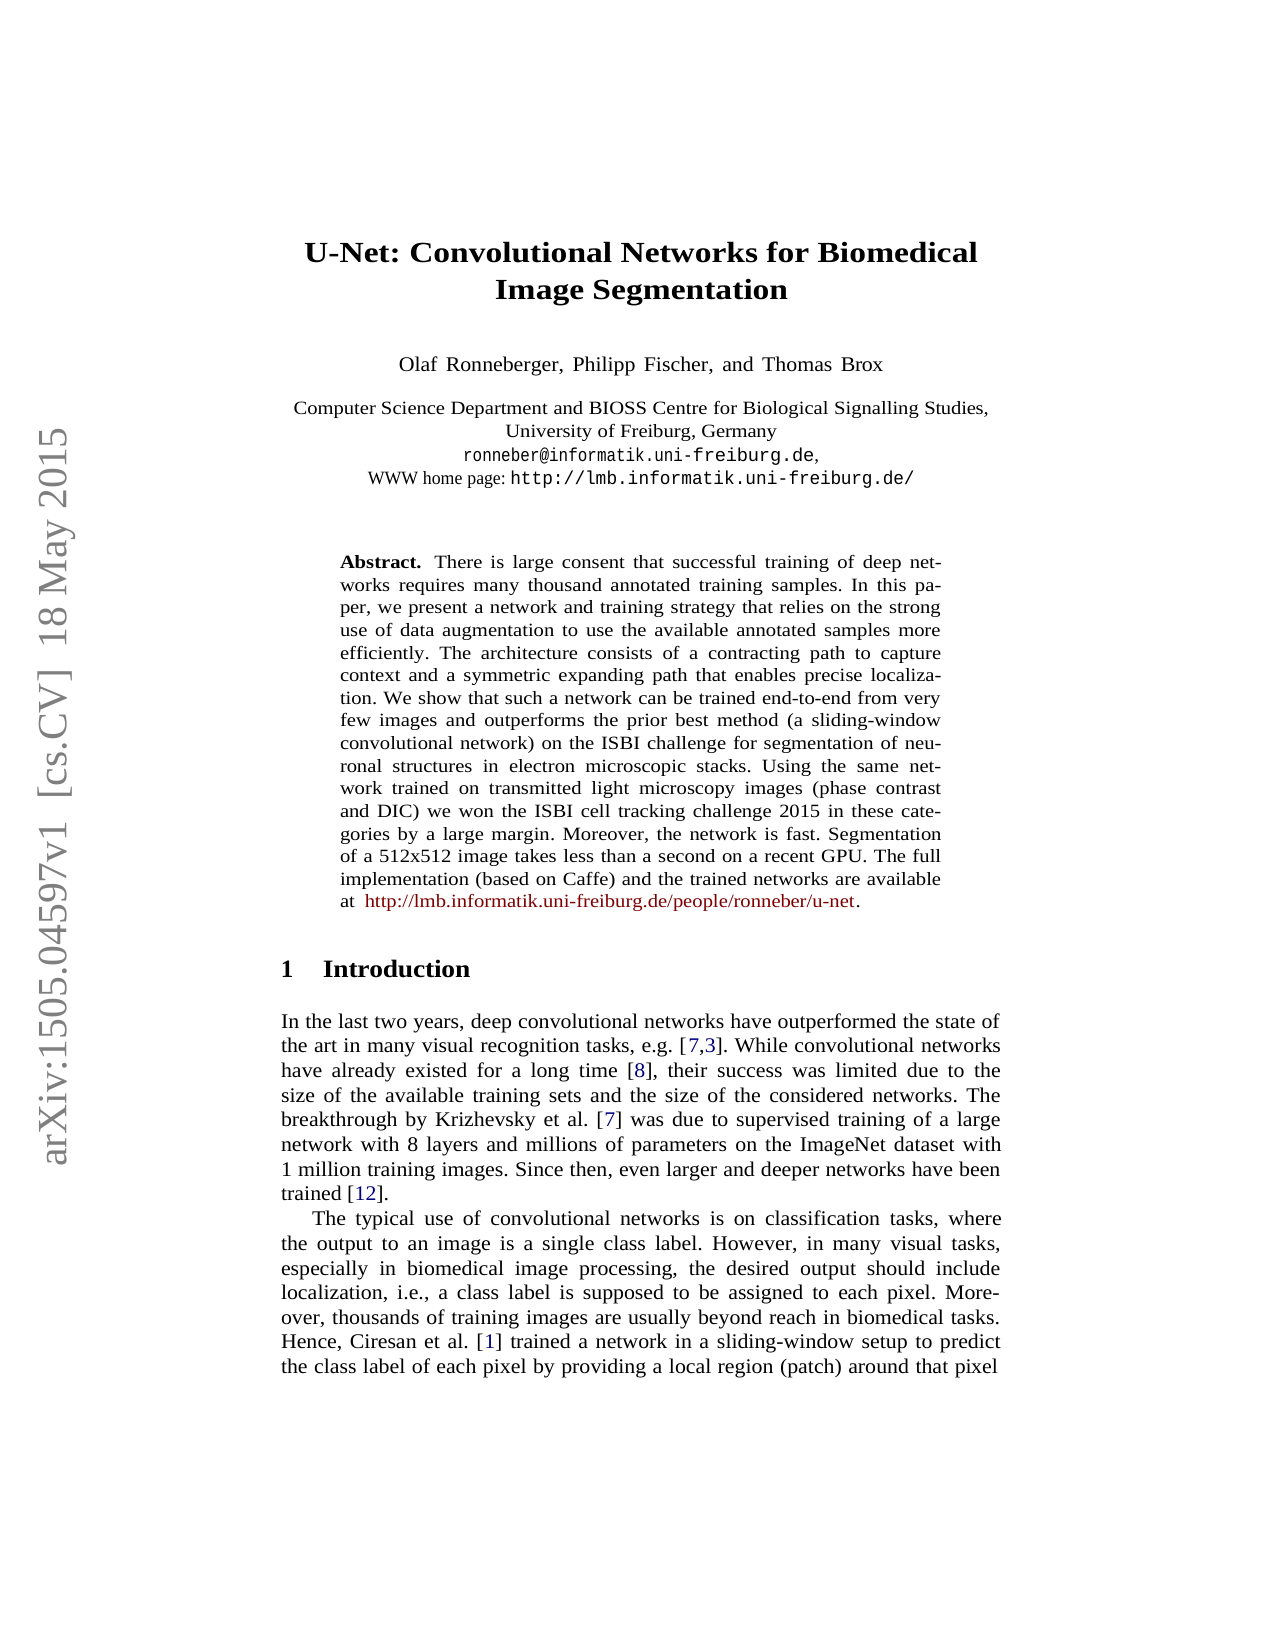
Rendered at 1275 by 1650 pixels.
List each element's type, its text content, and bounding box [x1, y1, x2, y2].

text The typical use of convolutional networks is on classification tasks, where the output to an image is a single class label. However, in many visual tasks, especially in biomedical image processing, the desired output should include localization, i.e., a class label is supposed to be assigned to each pixel. More- over, thousands of training images are usually beyond reach in biomedical tasks. Hence, Ciresan et al. [1] trained a network in a sliding-window setup to predict the class label of each pixel by providing a local region (patch) around that pixel [281, 1206, 1002, 1378]
text Olaf Ronneberger, Philipp Fischer, and Thomas Brox [291, 352, 990, 376]
text University of Freiburg, Germany [291, 420, 990, 442]
text Abstract. There is large consent that successful training of deep net- works requires many thousand annotated training samples. In this pa- per, we present a network and training strategy that relies on the strong use of data augmentation to use the available annotated samples more efficiently. The architecture consists of a contracting path to capture context and a symmetric expanding path that enables precise localiza- tion. We show that such a network can be trained end-to-end from very few images and outperforms the prior best method (a sliding-window convolutional network) on the ISBI challenge for segmentation of neu- ronal structures in electron microscopic stacks. Using the same net- work trained on transmitted light microscopy images (phase contrast and DIC) we won the ISBI cell tracking challenge 2015 in these cate- gories by a large margin. Moreover, the network is fast. Segmentation of a 512x512 image takes less than a second on a recent GPU. The full implementation (based on Caffe) and the trained networks are available at http://lmb.informatik.uni-freiburg.de/people/ronneber/u-net. [340, 551, 943, 912]
text ronneber@informatik.uni-freiburg.de, [292, 443, 990, 466]
text In the last two years, deep convolutional networks have outperformed the state of the art in many visual recognition tasks, e.g. [7,3]. While convolutional networks have already existed for a long time [8], their success was limited due to the size of the available training sets and the size of the considered networks. The breakthrough by Krizhevsky et al. [7] was due to supervised training of a large network with 8 layers and millions of parameters on the ImageNet dataset with 1 million training images. Since then, even larger and deeper networks have been trained [12]. [281, 1008, 1002, 1205]
text Computer Science Department and BIOSS Centre for Biological Signalling Studies, [292, 397, 990, 419]
text WWW home page: http://lmb.informatik.uni-freiburg.de/ [292, 466, 990, 489]
text U-Net: Convolutional Networks for Biomedical Image Segmentation [292, 235, 991, 305]
subtitle Introduction [281, 954, 1096, 983]
